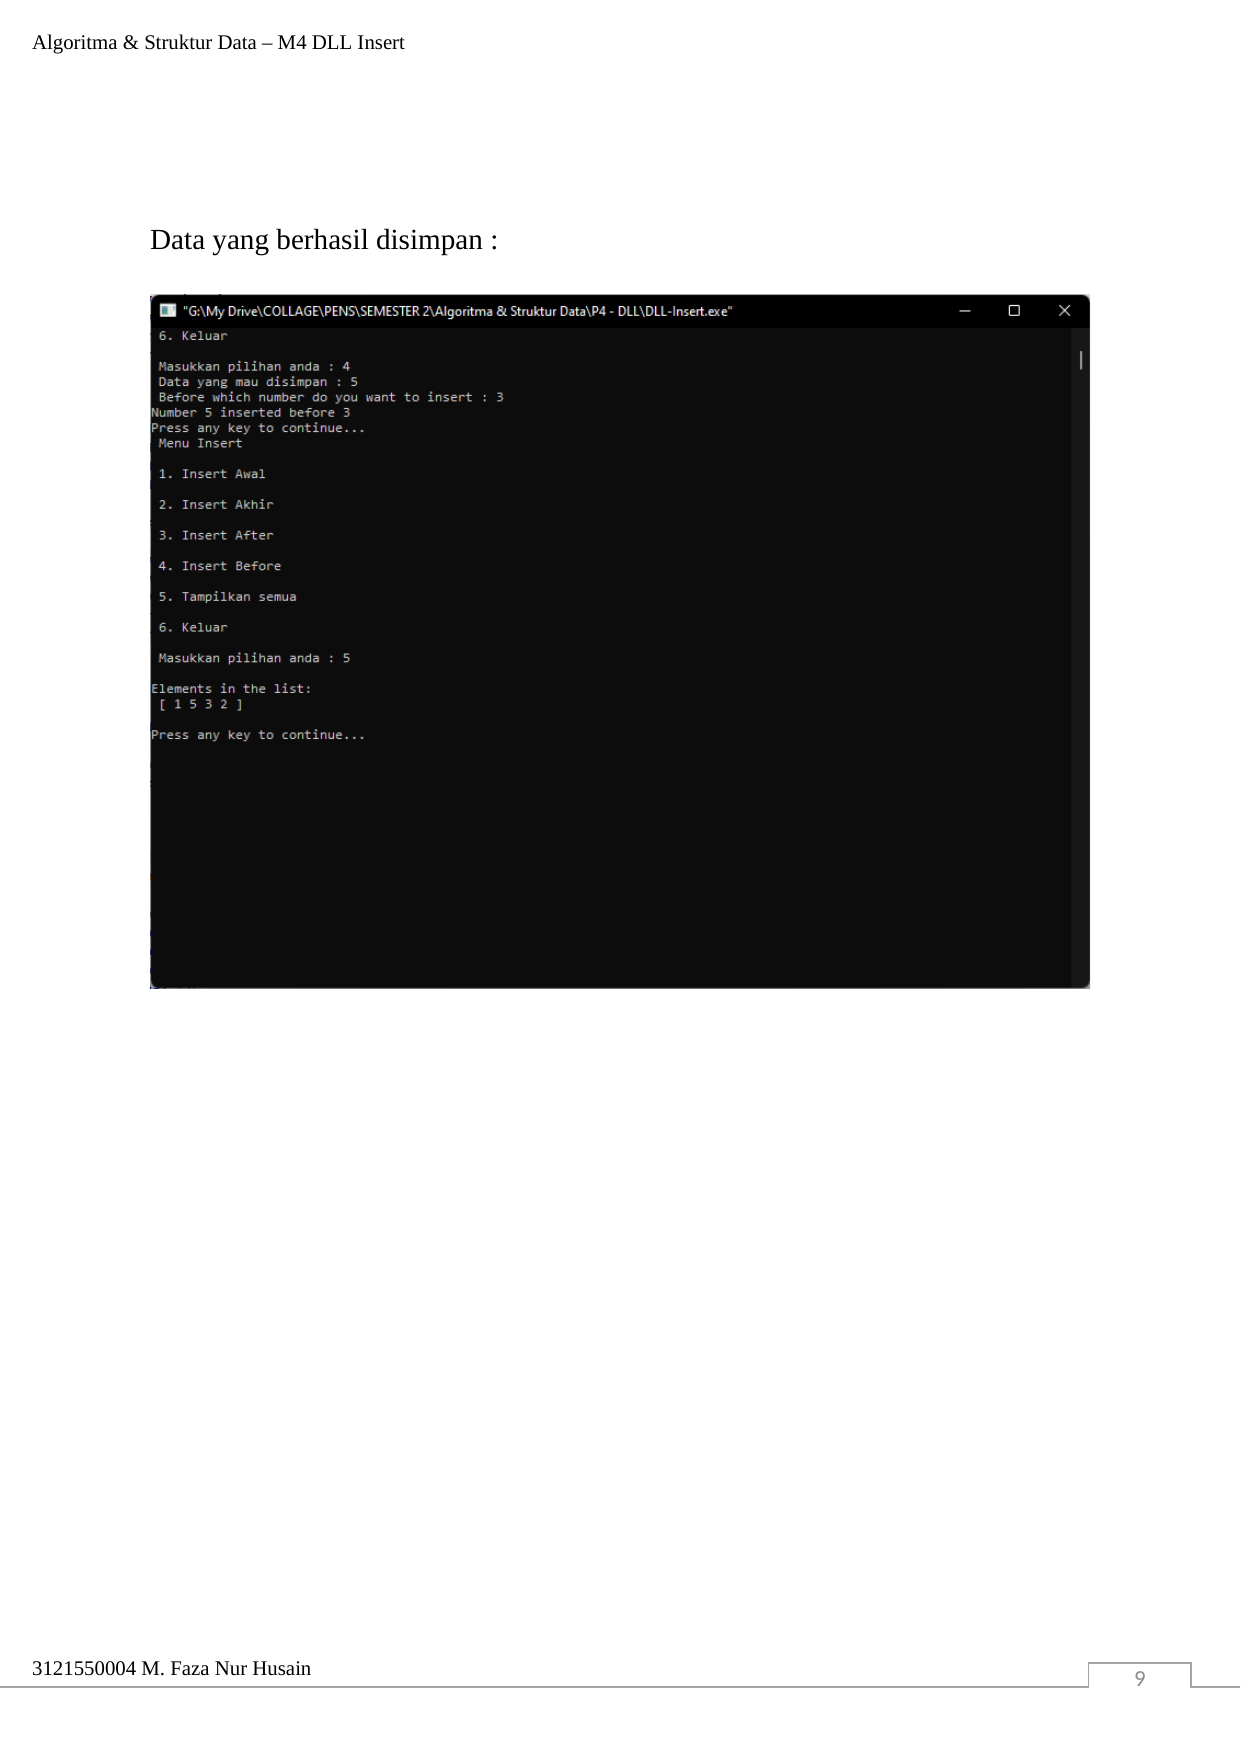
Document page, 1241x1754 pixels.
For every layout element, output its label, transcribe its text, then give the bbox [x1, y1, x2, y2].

picture [150, 294, 1091, 989]
list Data yang berhasil disimpan : [150, 222, 1090, 256]
